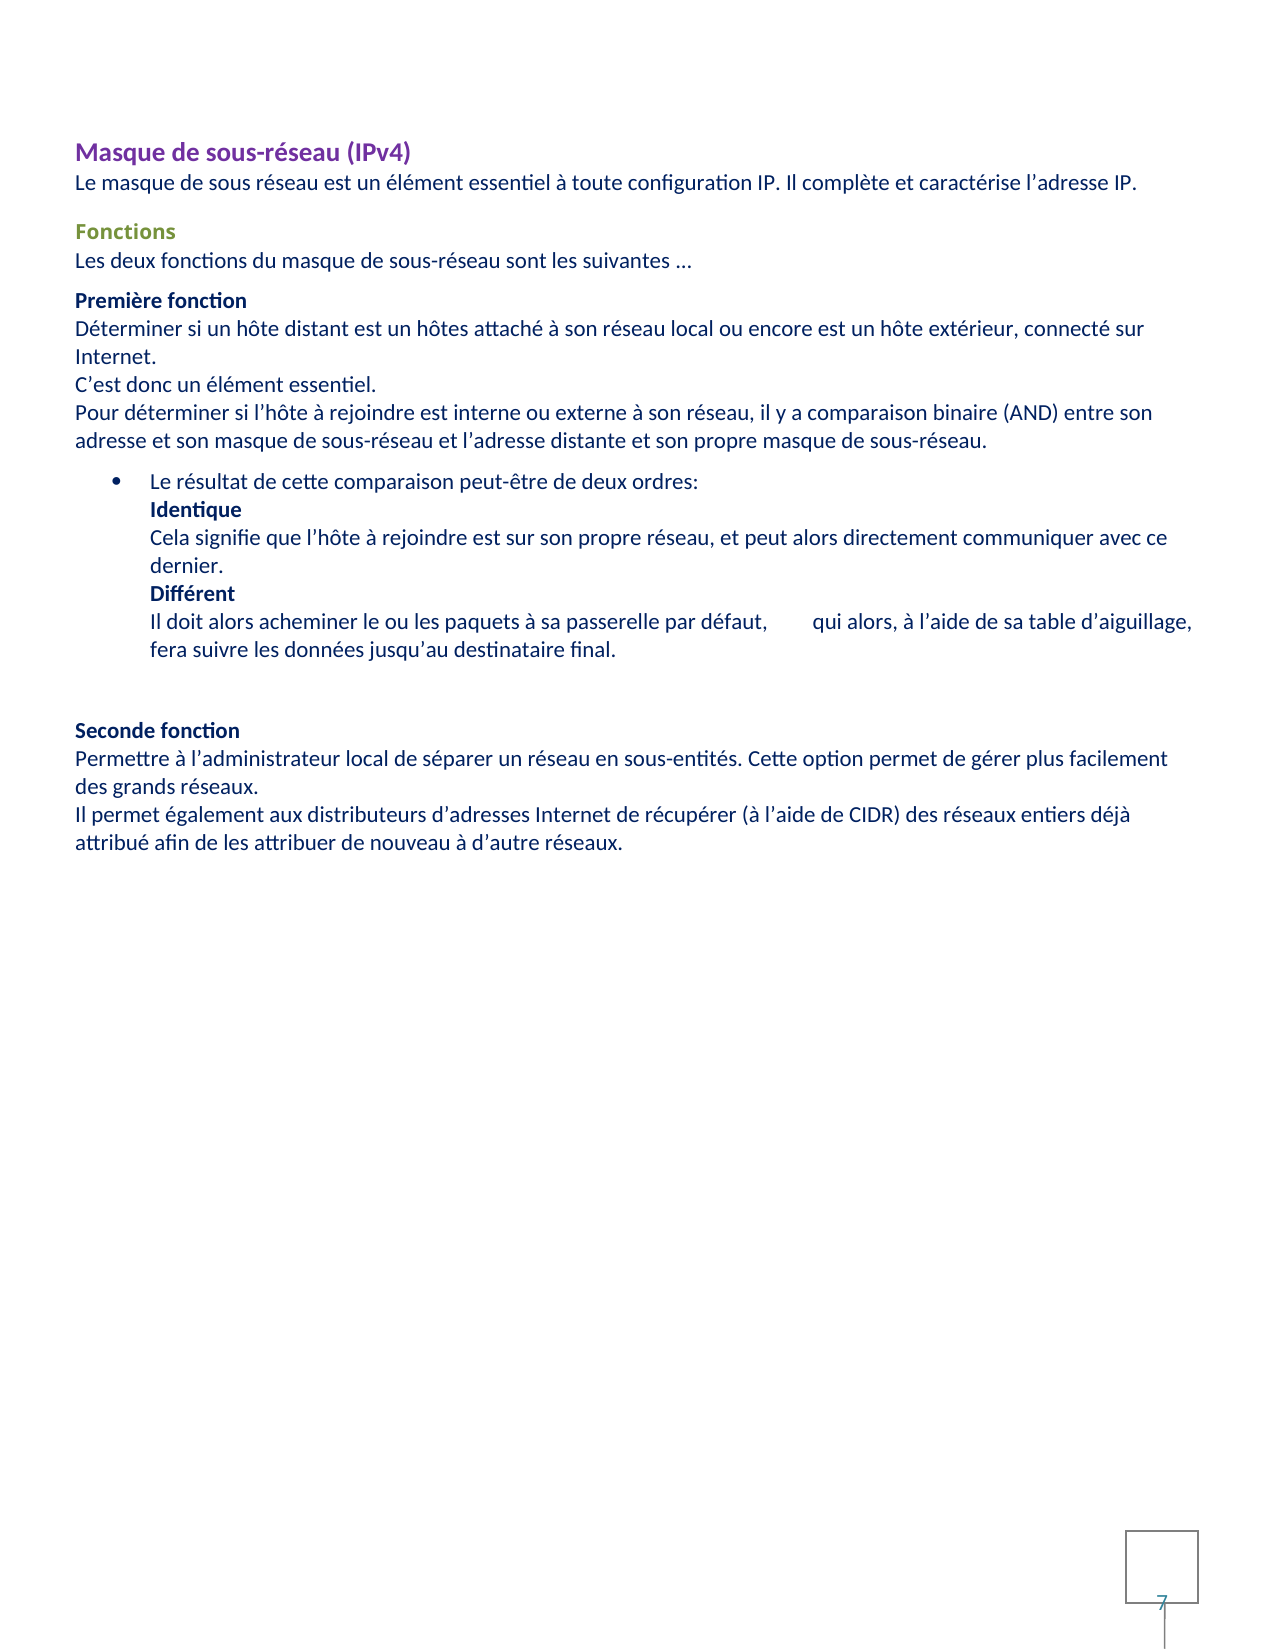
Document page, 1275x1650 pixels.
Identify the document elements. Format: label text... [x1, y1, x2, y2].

text Le masque de sous réseau est un élément essentiel à toute configuration IP. Il complète et caractérise l’adresse IP. [75, 168, 1200, 197]
list Le résultat de cette comparaison peut-être de deux ordres: Identique Cela signifie que l’hôte à rejoindre est sur son propre réseau, et peut alors directement communiquer avec ce dernier. Différent Il doit alors acheminer le ou les paquets à sa passerelle par défaut, qui alors, à l’aide de sa table d’aiguillage, fera suivre les données jusqu’au destinataire final. [112, 467, 1200, 663]
subtitle Fonctions [75, 217, 1200, 246]
text Première fonction Déterminer si un hôte distant est un hôtes attaché à son réseau local ou encore est un hôte extérieur, connecté sur Internet. C’est donc un élément essentiel. Pour déterminer si l’hôte à rejoindre est interne ou externe à son réseau, il y a comparaison binaire (AND) entre son adresse et son masque de sous-réseau et l’adresse distante et son propre masque de sous-réseau. [75, 286, 1200, 454]
text Les deux fonctions du masque de sous-réseau sont les suivantes ... [75, 246, 1200, 274]
text Seconde fonction Permettre à l’administrateur local de séparer un réseau en sous-entités. Cette option permet de gérer plus facilement des grands réseaux. Il permet également aux distributeurs d’adresses Internet de récupérer (à l’aide de CIDR) des réseaux entiers déjà attribué afin de les attribuer de nouveau à d’autre réseaux. [75, 716, 1200, 856]
subtitle Masque de sous-réseau (IPv4) [75, 136, 1200, 168]
